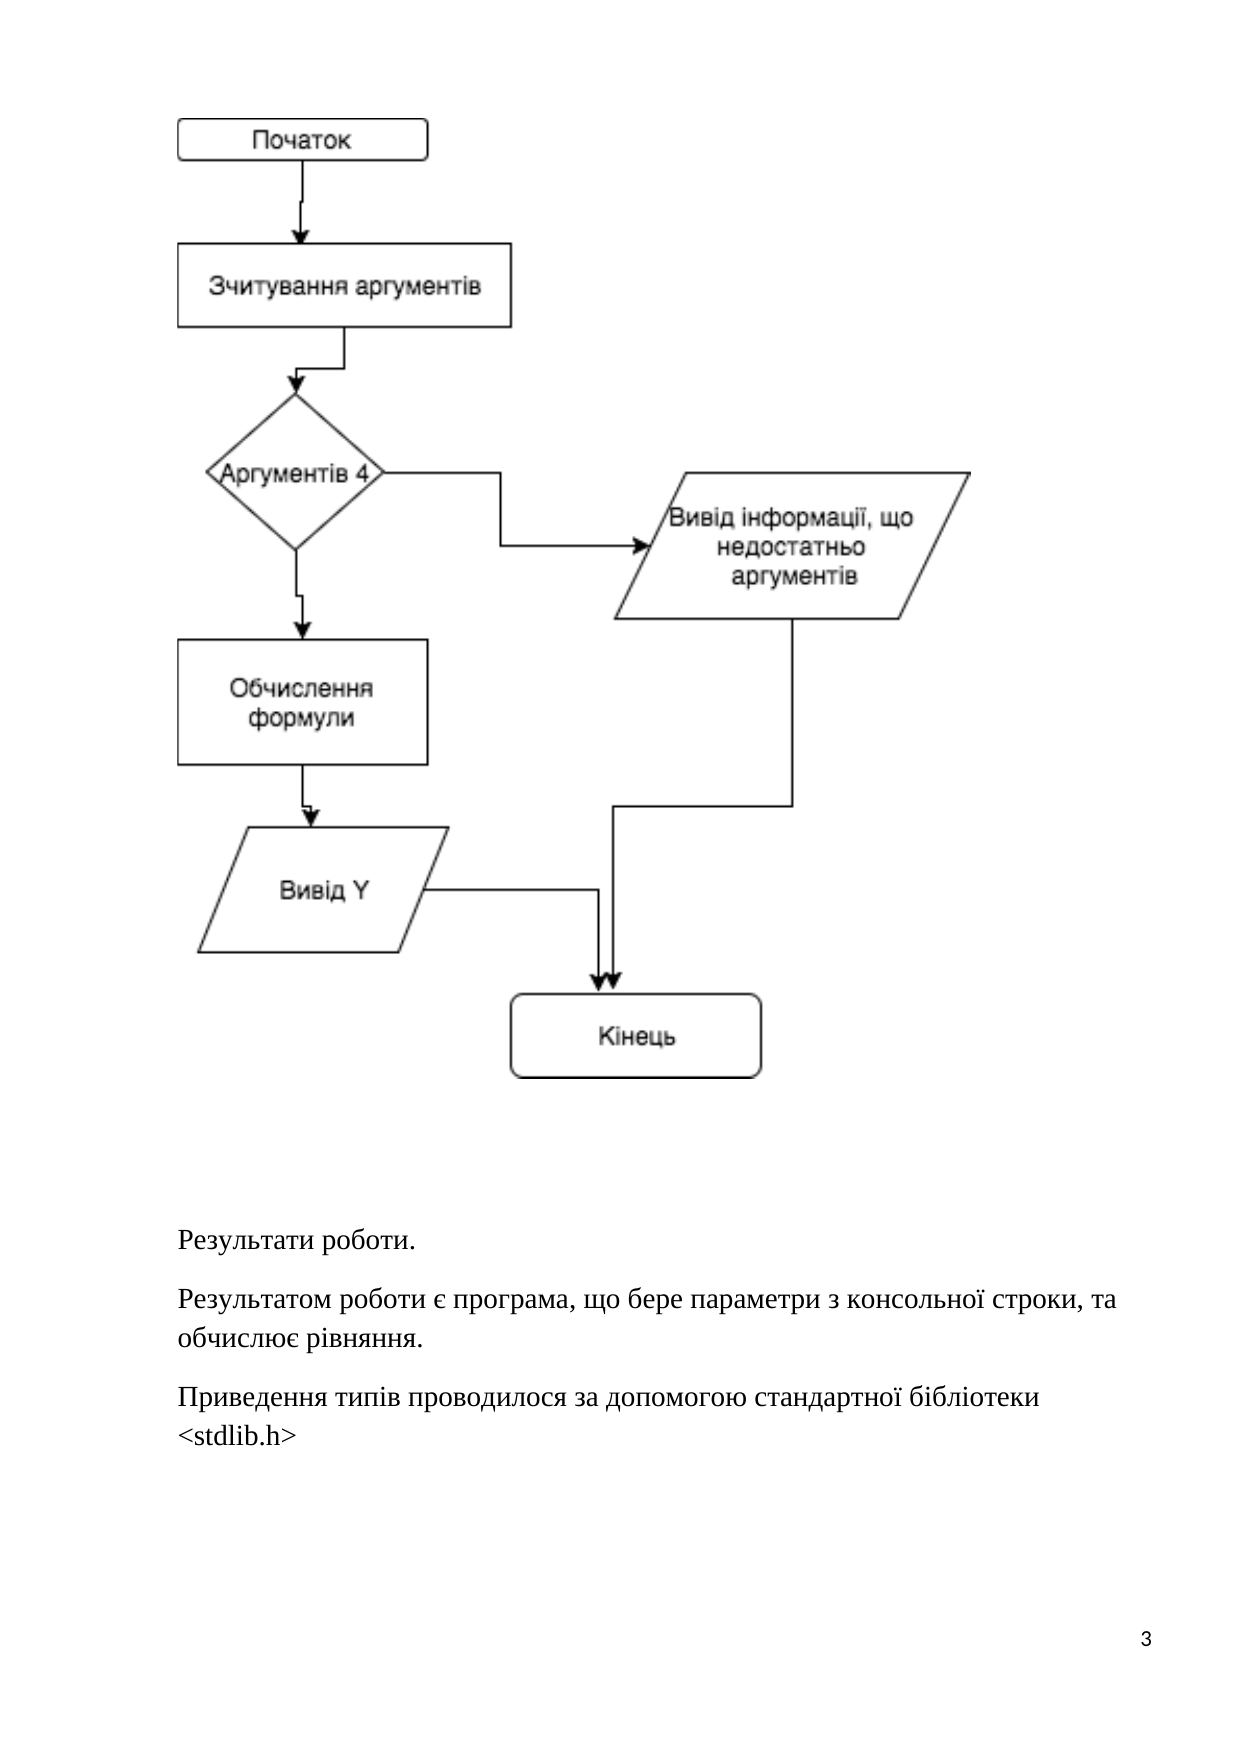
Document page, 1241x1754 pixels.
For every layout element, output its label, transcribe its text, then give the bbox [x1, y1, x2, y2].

text Результатом роботи є програма, що бере параметри з консольної строки, та обчислює рівняння. [177, 1282, 1152, 1354]
text Приведення типів проводилося за допомогою стандартної бібліотеки <stdlib.h> [177, 1379, 1152, 1452]
picture [177, 118, 971, 1079]
text Результати роботи. [177, 1222, 1152, 1256]
